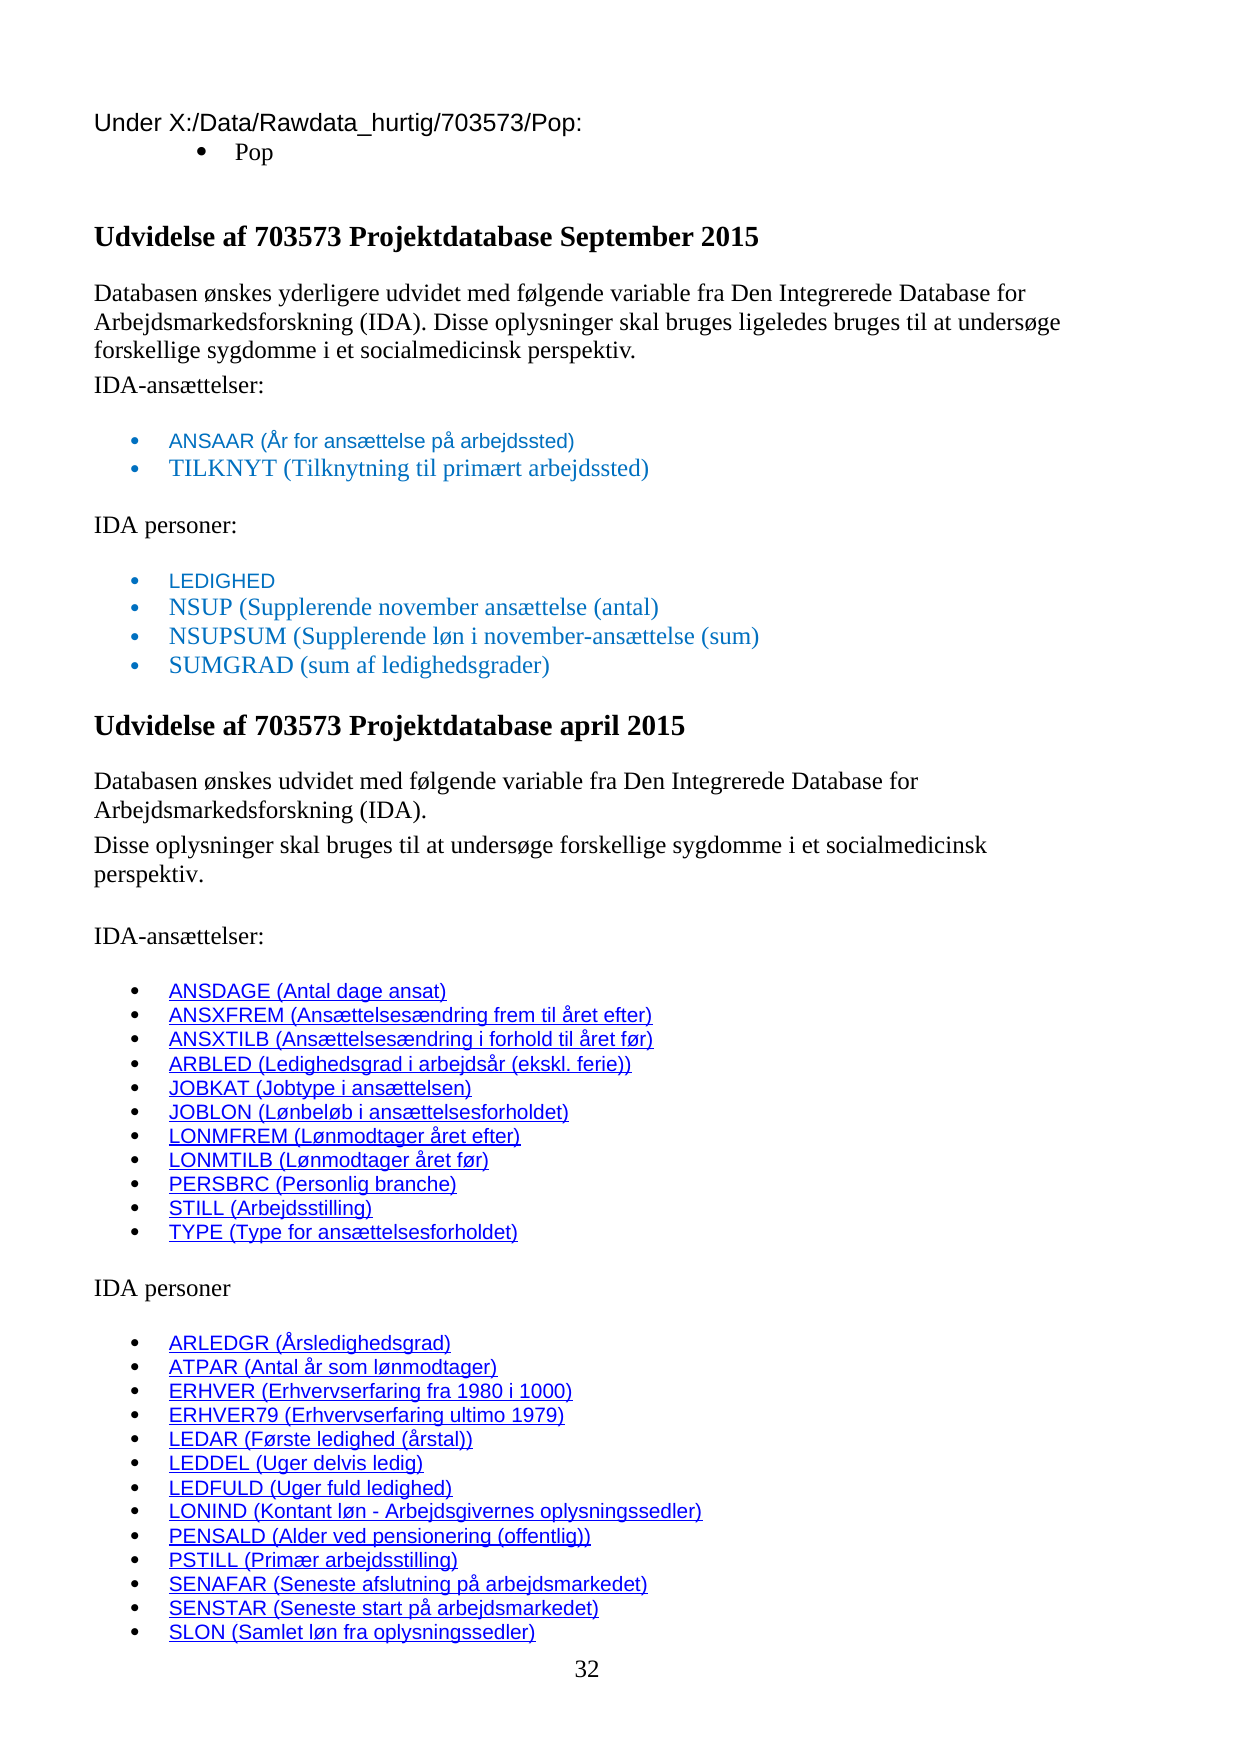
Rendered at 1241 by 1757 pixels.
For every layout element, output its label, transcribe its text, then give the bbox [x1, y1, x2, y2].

text IDA-ansættelser: [94, 371, 1080, 399]
list STILL (Arbejdsstilling) [131, 1196, 1080, 1220]
list SLON (Samlet løn fra oplysningssedler) [131, 1620, 1080, 1644]
list PENSALD (Alder ved pensionering (offentlig)) [131, 1523, 1080, 1547]
list LEDAR (Første ledighed (årstal)) [131, 1427, 1080, 1451]
list TILKNYT (Tilknytning til primært arbejdssted) [131, 453, 1080, 481]
text IDA personer [94, 1273, 1080, 1302]
list SENAFAR (Seneste afslutning på arbejdsmarkedet) [131, 1572, 1080, 1596]
list ANSXTILB (Ansættelsesændring i forhold til året før) [131, 1027, 1080, 1051]
list ERHVER (Erhvervserfaring fra 1980 i 1000) [131, 1379, 1080, 1403]
subtitle Databasen ønskes udvidet med følgende variable fra Den Integrerede Database for Arbejdsmarkedsforskning (IDA). [94, 766, 1080, 824]
list NSUP (Supplerende november ansættelse (antal) [131, 592, 1080, 621]
list ERHVER79 (Erhvervserfaring ultimo 1979) [131, 1403, 1080, 1427]
list ARBLED (Ledighedsgrad i arbejdsår (ekskl. ferie)) [131, 1051, 1080, 1075]
list LEDDEL (Uger delvis ledig) [131, 1451, 1080, 1475]
list JOBLON (Lønbeløb i ansættelsesforholdet) [131, 1099, 1080, 1123]
list ARLEDGR (Årsledighedsgrad) [131, 1331, 1080, 1355]
list LONIND (Kontant løn - Arbejdsgivernes oplysningssedler) [131, 1499, 1080, 1523]
subtitle Udvidelse af 703573 Projektdatabase September 2015 [94, 219, 1080, 253]
list NSUPSUM (Supplerende løn i november-ansættelse (sum) [131, 621, 1080, 650]
list ANSDAGE (Antal dage ansat) [131, 979, 1080, 1003]
text IDA-ansættelser: [94, 921, 1080, 950]
list PSTILL (Primær arbejdsstilling) [131, 1547, 1080, 1572]
subtitle Udvidelse af 703573 Projektdatabase april 2015 [94, 708, 1080, 741]
list SUMGRAD (sum af ledighedsgrader) [131, 650, 1080, 679]
list ATPAR (Antal år som lønmodtager) [131, 1355, 1080, 1379]
subtitle Databasen ønskes yderligere udvidet med følgende variable fra Den Integrerede Database for Arbejdsmarkedsforskning (IDA). Disse oplysninger skal bruges ligeledes bruges til at undersøge forskellige sygdomme i et socialmedicinsk perspektiv. [94, 278, 1080, 364]
text Under X:/Data/Rawdata_hurtig/703573/Pop: [94, 108, 1080, 137]
list ANSXFREM (Ansættelsesændring frem til året efter) [131, 1003, 1080, 1027]
list LONMFREM (Lønmodtager året efter) [131, 1123, 1080, 1148]
list LEDFULD (Uger fuld ledighed) [131, 1475, 1080, 1499]
list JOBKAT (Jobtype i ansættelsen) [131, 1075, 1080, 1099]
list Pop [197, 137, 1080, 166]
text IDA personer: [94, 511, 1080, 539]
list LEDIGHED [131, 568, 1080, 592]
text Disse oplysninger skal bruges til at undersøge forskellige sygdomme i et socialmedicinsk perspektiv. [94, 830, 1080, 888]
list PERSBRC (Personlig branche) [131, 1172, 1080, 1196]
list LONMTILB (Lønmodtager året før) [131, 1148, 1080, 1172]
list TYPE (Type for ansættelsesforholdet) [131, 1220, 1080, 1244]
list ANSAAR (År for ansættelse på arbejdssted) [131, 428, 1080, 453]
list SENSTAR (Seneste start på arbejdsmarkedet) [131, 1596, 1080, 1620]
